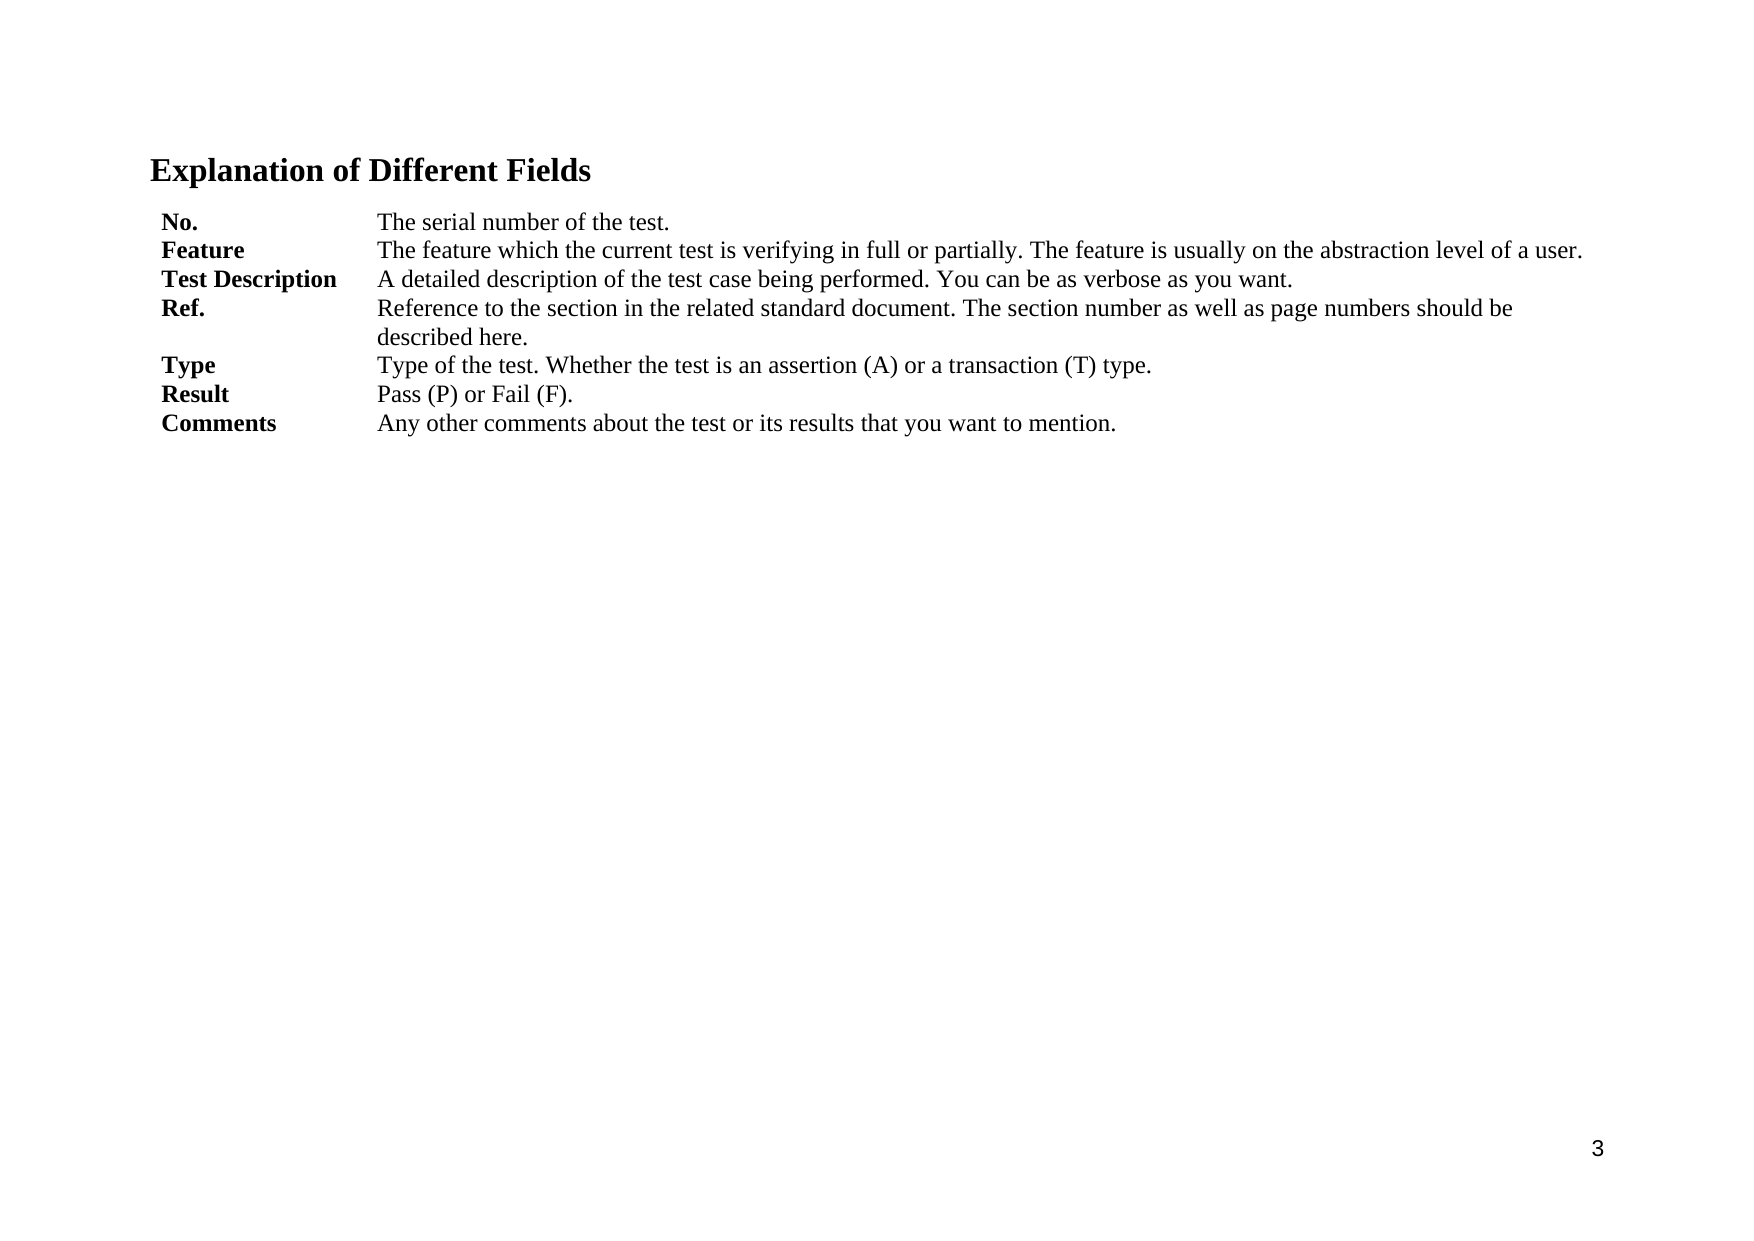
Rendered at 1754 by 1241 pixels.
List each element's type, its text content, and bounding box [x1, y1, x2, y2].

table_cell A detailed description of the test case being performed. You can be as verbose as you want. [366, 264, 1602, 293]
table_cell Type [150, 350, 366, 379]
table_cell The feature which the current test is verifying in full or partially. The feature is usually on the abstraction level of a user. [366, 235, 1602, 264]
table_cell Any other comments about the test or its results that you want to mention. [366, 408, 1602, 437]
table_header The serial number of the test. [366, 207, 1602, 235]
table_cell Comments [150, 408, 366, 437]
subtitle Explanation of Different Fields [150, 150, 1604, 188]
table_cell Feature [150, 235, 366, 264]
table_cell Pass (P) or Fail (F). [366, 379, 1602, 408]
table_header No. [150, 207, 366, 235]
table_cell Ref. [150, 293, 366, 350]
table_cell Result [150, 379, 366, 408]
table_cell Type of the test. Whether the test is an assertion (A) or a transaction (T) type. [366, 350, 1602, 379]
table_cell Test Description [150, 264, 366, 293]
table_cell Reference to the section in the related standard document. The section number as well as page numbers should be described here. [366, 293, 1602, 350]
